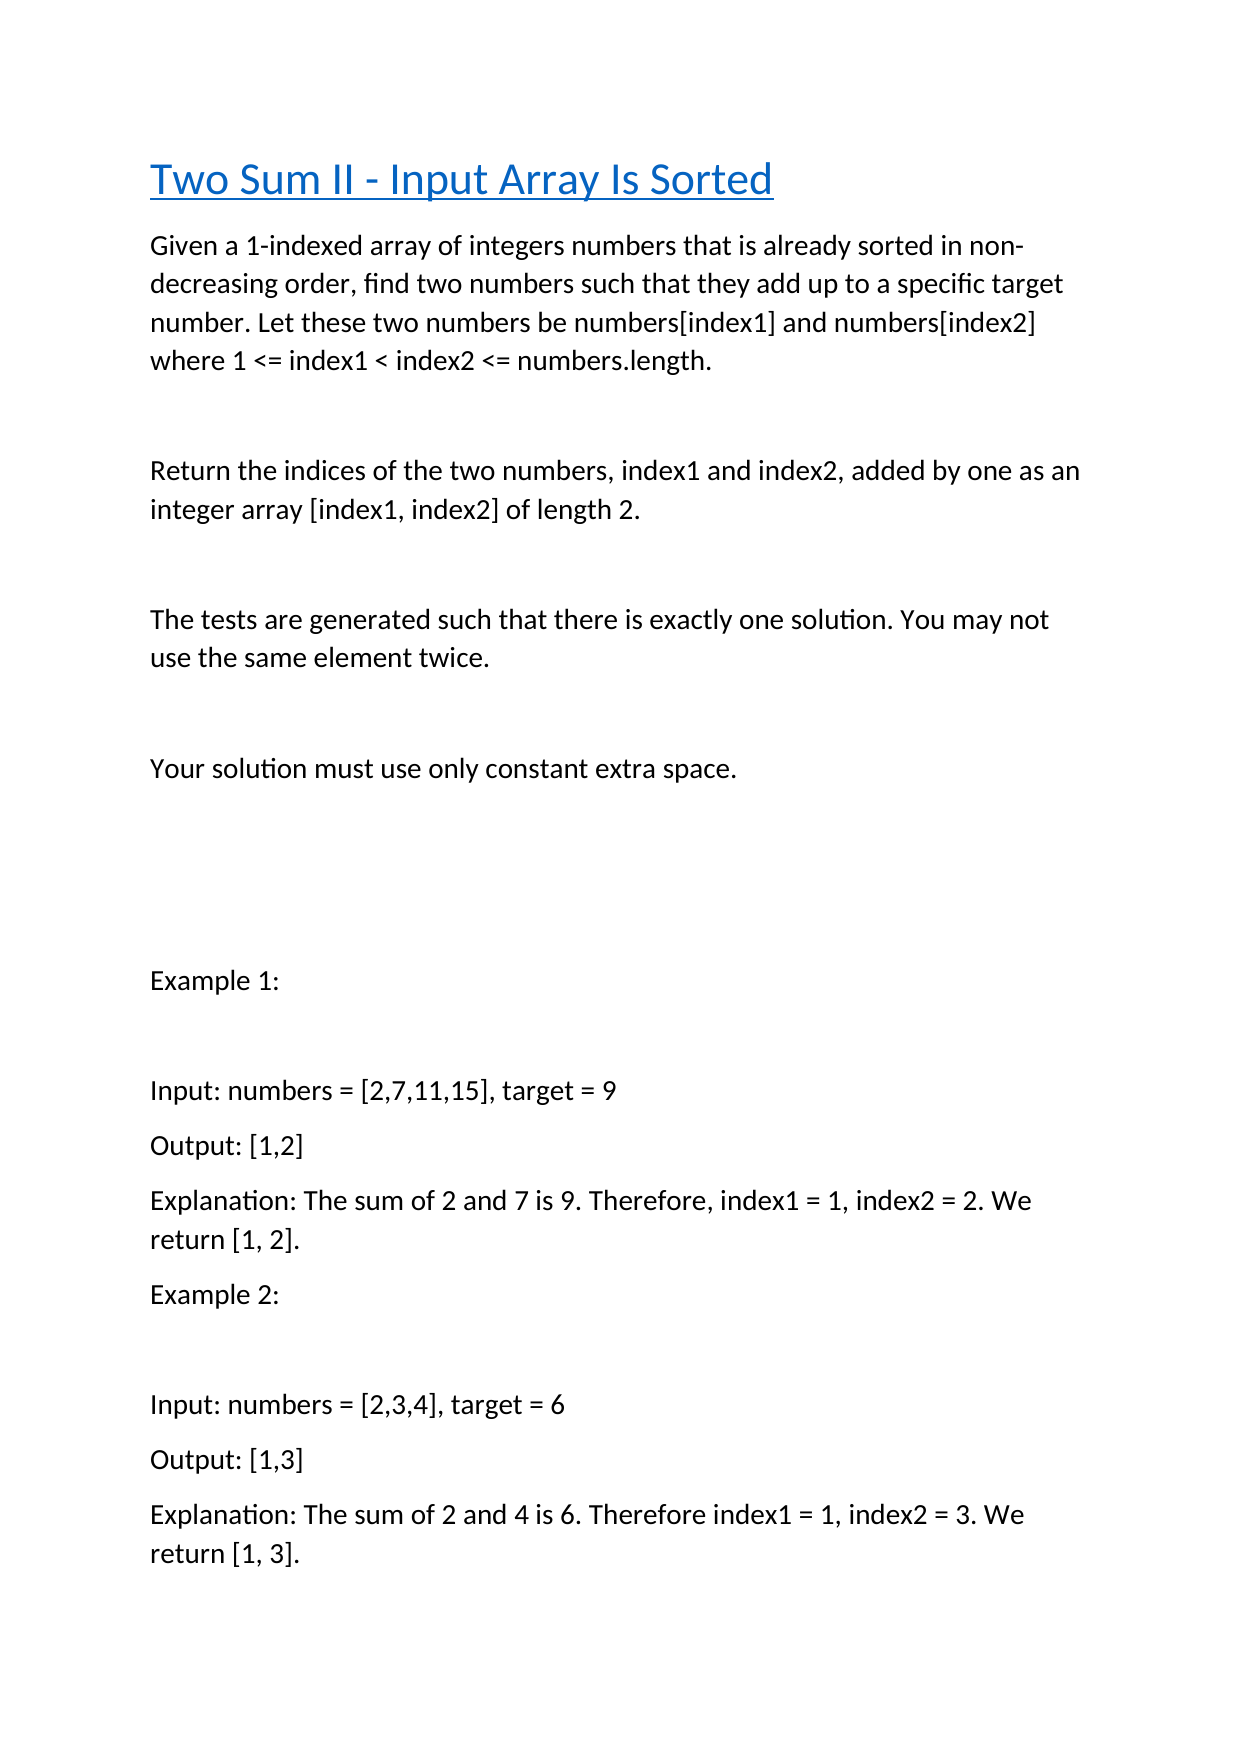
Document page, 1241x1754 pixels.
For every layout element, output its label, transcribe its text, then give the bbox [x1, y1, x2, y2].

text Return the indices of the two numbers, index1 and index2, added by one as an integer array [index1, index2] of length 2. [150, 452, 1090, 527]
text Example 2: [150, 1276, 1090, 1312]
text Explanation: The sum of 2 and 7 is 9. Therefore, index1 = 1, index2 = 2. We return [1, 2]. [150, 1182, 1090, 1256]
text Given a 1-indexed array of integers numbers that is already sorted in non-decreasing order, find two numbers such that they add up to a specific target number. Let these two numbers be numbers[index1] and numbers[index2] where 1 <= index1 < index2 <= numbers.length. [150, 227, 1090, 378]
text Example 1: [150, 962, 1090, 998]
text Output: [1,3] [150, 1441, 1090, 1477]
text Input: numbers = [2,7,11,15], target = 9 [150, 1072, 1090, 1108]
text Explanation: The sum of 2 and 4 is 6. Therefore index1 = 1, index2 = 3. We return [1, 3]. [150, 1496, 1090, 1570]
text Your solution must use only constant extra space. [150, 750, 1090, 785]
text Output: [1,2] [150, 1127, 1090, 1163]
text The tests are generated such that there is exactly one solution. You may not use the same element twice. [150, 601, 1090, 675]
text Input: numbers = [2,3,4], target = 6 [150, 1386, 1090, 1422]
text Two Sum II - Input Array Is Sorted [150, 150, 1090, 206]
